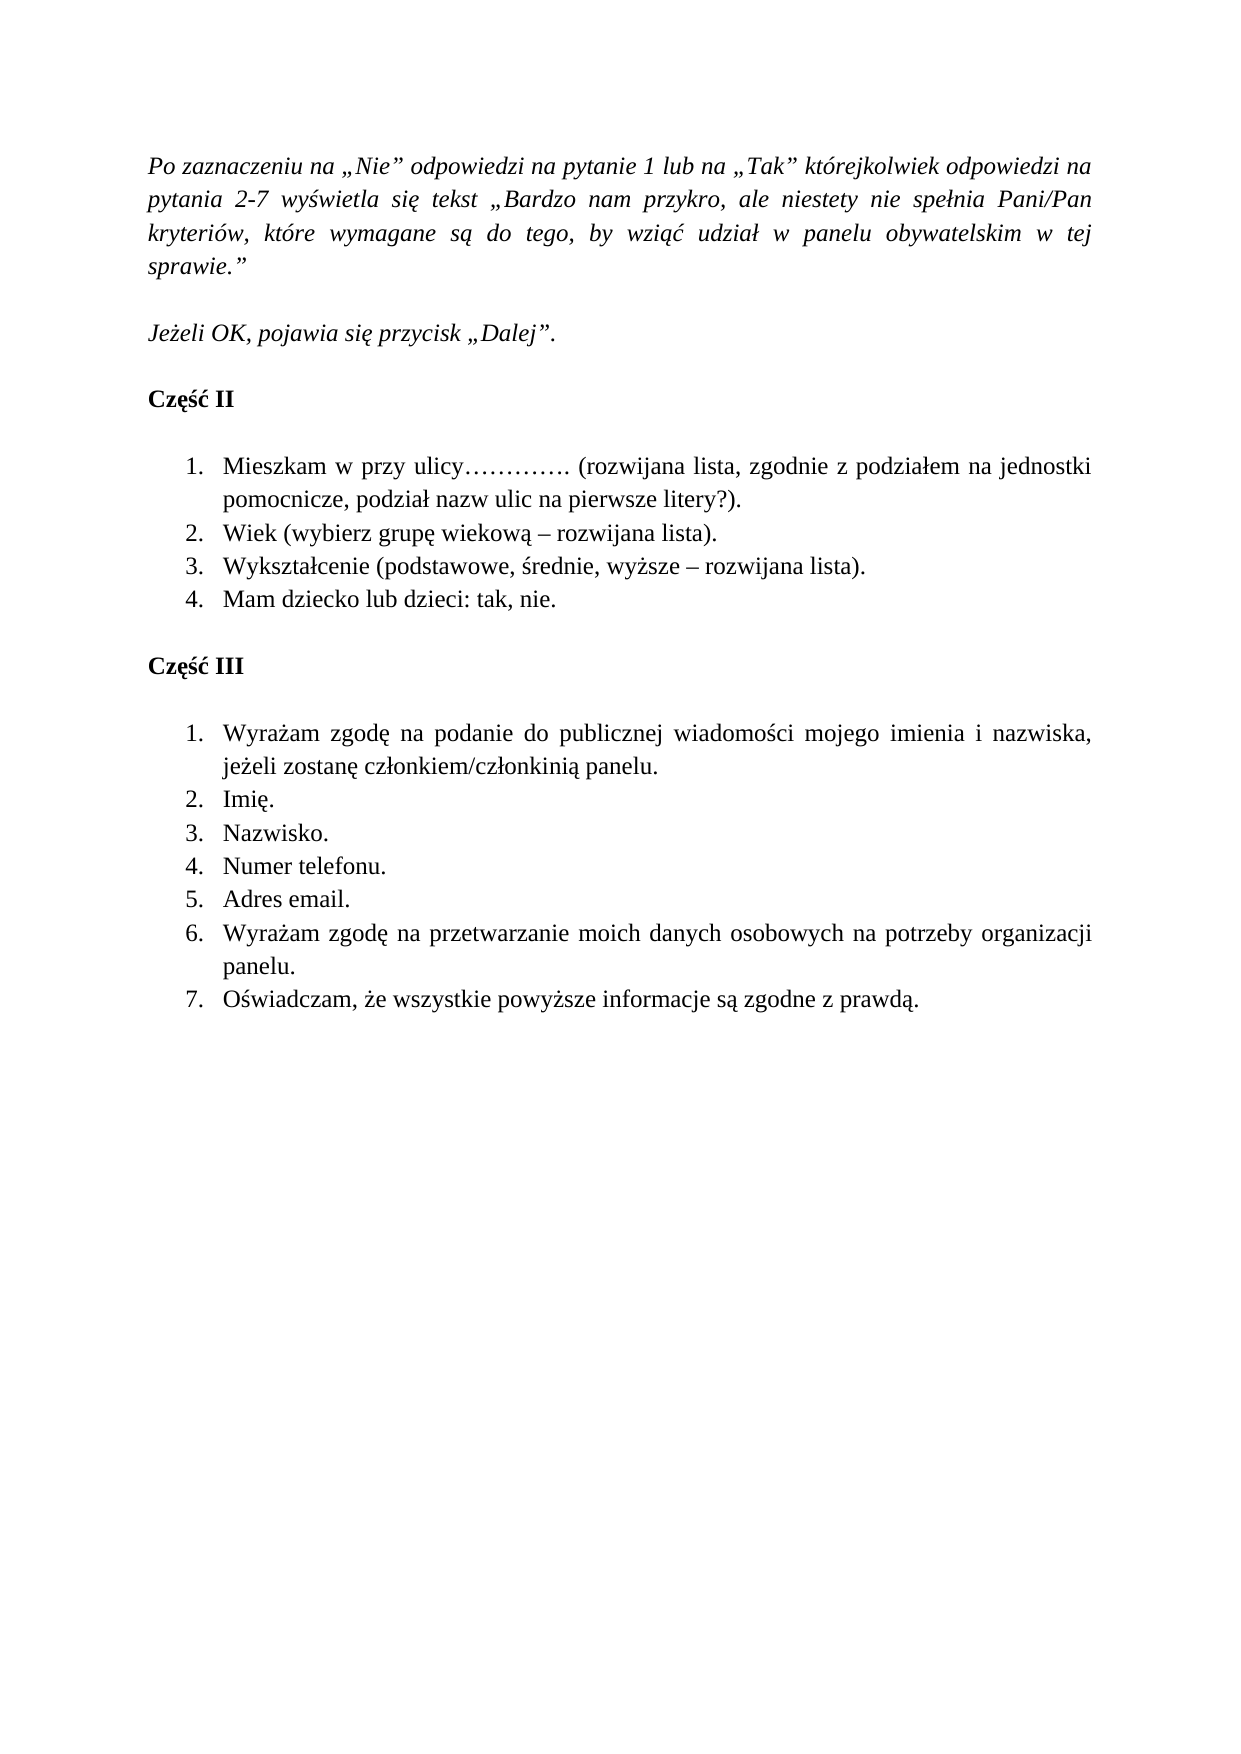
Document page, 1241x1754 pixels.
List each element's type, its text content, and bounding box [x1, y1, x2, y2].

list Nazwisko. [185, 814, 1093, 848]
list Wyrażam zgodę na przetwarzanie moich danych osobowych na potrzeby organizacji panelu. [185, 914, 1093, 981]
list Mieszkam w przy ulicy…………. (rozwijana lista, zgodnie z podziałem na jednostki pomocnicze, podział nazw ulic na pierwsze litery?). [185, 448, 1093, 514]
text Po zaznaczeniu na „Nie” odpowiedzi na pytanie 1 lub na „Tak” którejkolwiek odpowiedzi na pytania 2-7 wyświetla się tekst „Bardzo nam przykro, ale niestety nie spełnia Pani/Pan kryteriów, które wymagane są do tego, by wziąć udział w panelu obywatelskim w tej sprawie.” [148, 148, 1093, 281]
list Imię. [185, 781, 1093, 814]
text Część III [148, 648, 1093, 681]
text Część II [148, 381, 1093, 414]
list Numer telefonu. [185, 848, 1093, 881]
list Wykształcenie (podstawowe, średnie, wyższe – rozwijana lista). [185, 548, 1093, 581]
text Jeżeli OK, pojawia się przycisk „Dalej”. [148, 314, 1093, 348]
list Oświadczam, że wszystkie powyższe informacje są zgodne z prawdą. [185, 981, 1093, 1014]
list Adres email. [185, 881, 1093, 914]
list Wyrażam zgodę na podanie do publicznej wiadomości mojego imienia i nazwiska, jeżeli zostanę członkiem/członkinią panelu. [185, 714, 1093, 781]
list Mam dziecko lub dzieci: tak, nie. [185, 581, 1093, 614]
list Wiek (wybierz grupę wiekową – rozwijana lista). [185, 514, 1093, 548]
